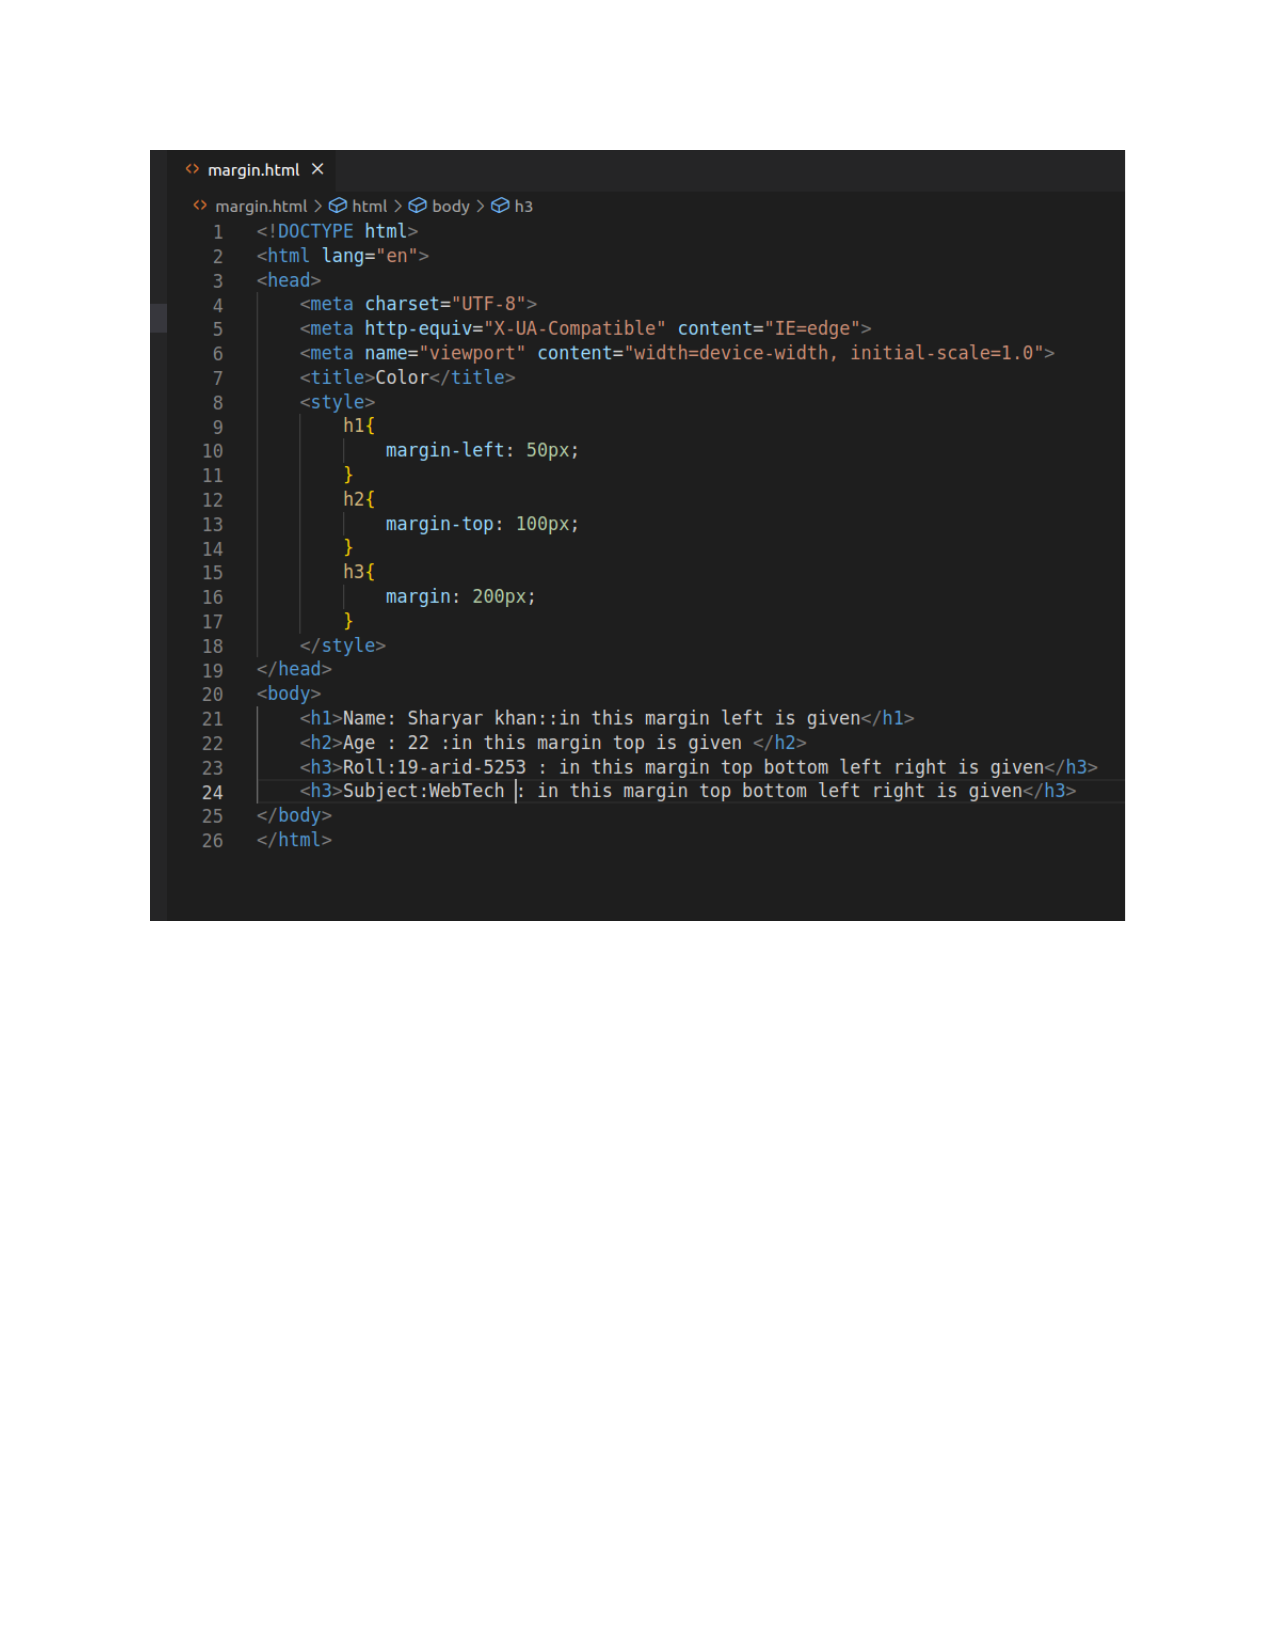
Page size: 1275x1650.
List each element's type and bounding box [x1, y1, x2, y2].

picture [150, 150, 1125, 921]
